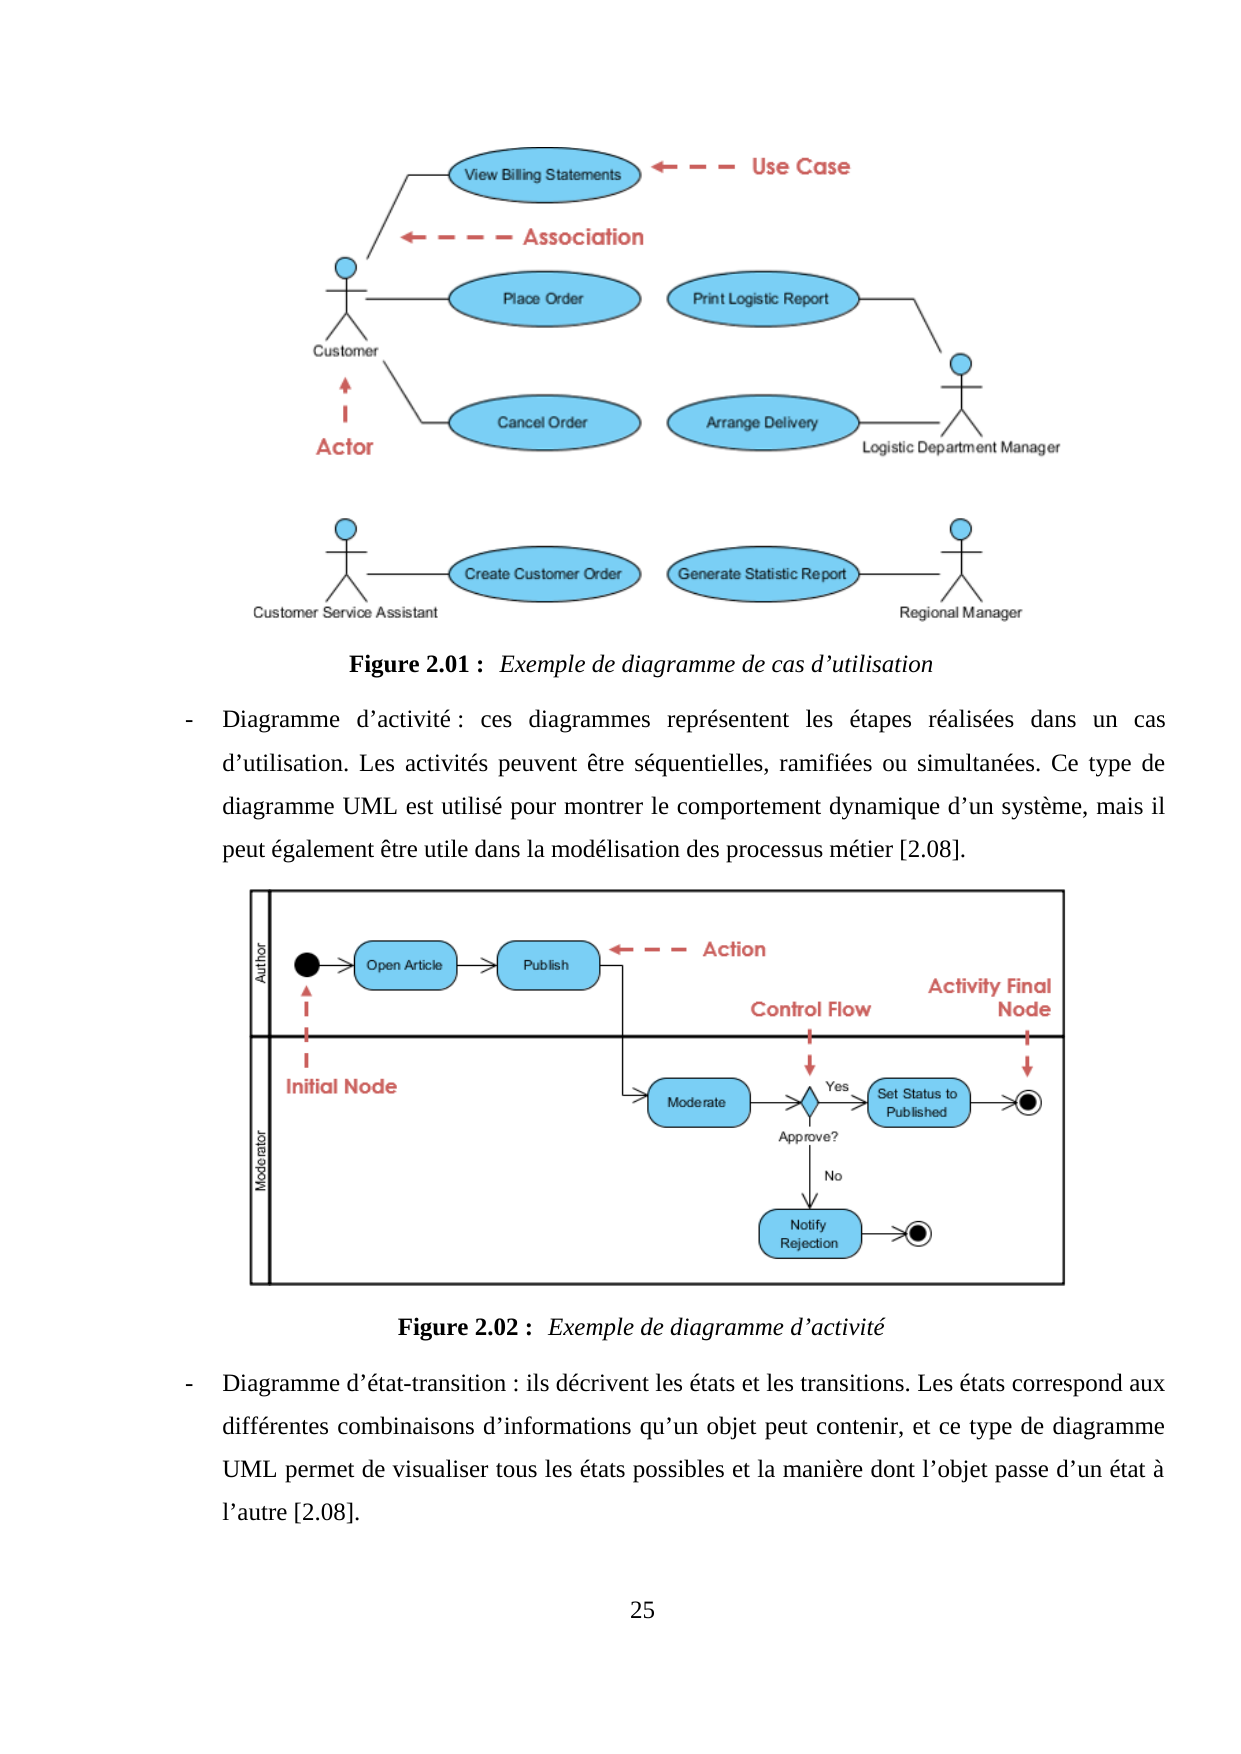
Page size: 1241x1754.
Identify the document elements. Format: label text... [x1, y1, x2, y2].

picture [249, 889, 1065, 1286]
list Diagramme d’activité : ces diagrammes représentent les étapes réalisées dans un cas d’utilisation. Les activités peuvent être séquentielles, ramifiées ou simultanées. Ce type de diagramme UML est utilisé pour montrer le comportement dynamique d’un système, mais il peut également être utile dans la modélisation des processus métier [2.08]. [185, 704, 1166, 863]
picture [253, 147, 1061, 622]
text Exemple de diagramme d’activité [148, 1312, 1137, 1341]
text Exemple de diagramme de cas d’utilisation [148, 649, 1137, 678]
list Diagramme d’état-transition : ils décrivent les états et les transitions. Les états correspond aux différentes combinaisons d’informations qu’un objet peut contenir, et ce type de diagramme UML permet de visualiser tous les états possibles et la manière dont l’objet passe d’un état à l’autre [2.08]. [185, 1368, 1166, 1526]
